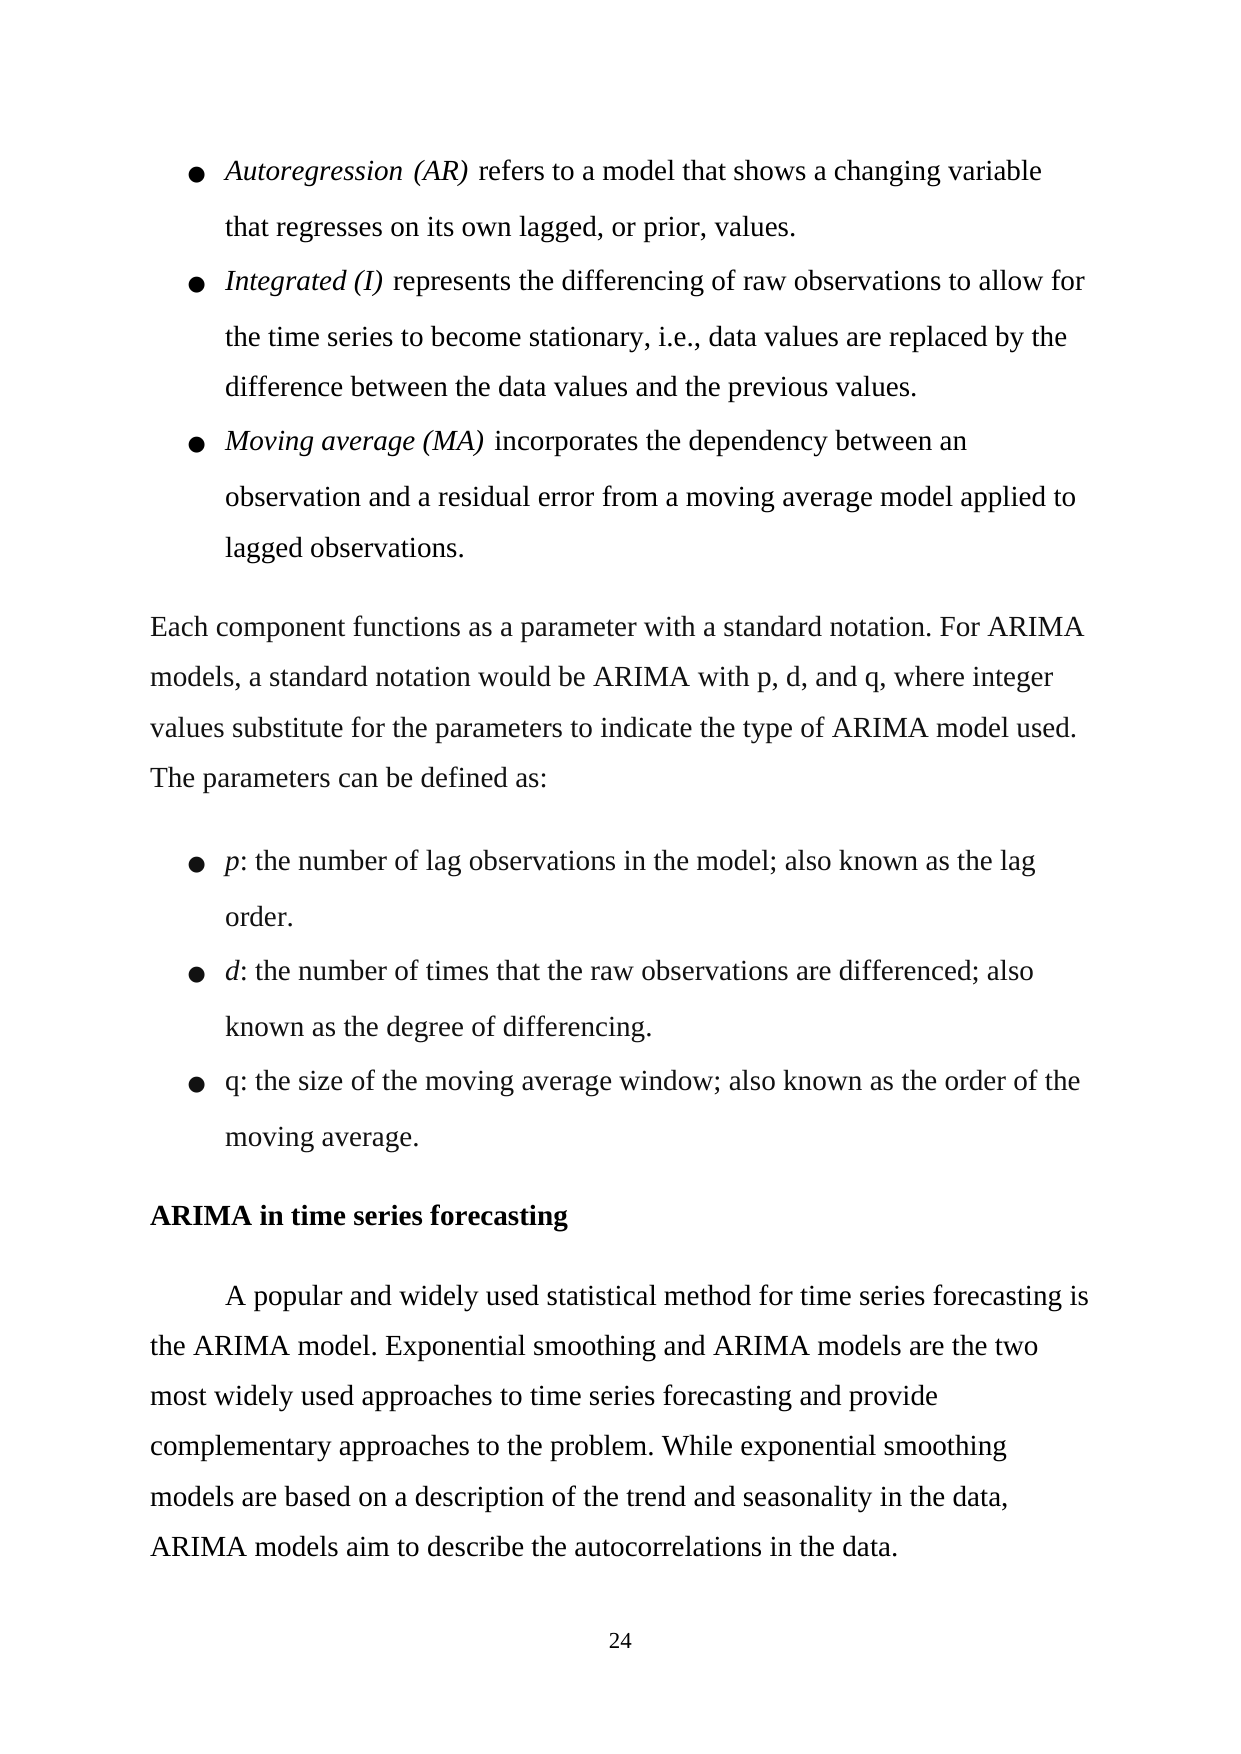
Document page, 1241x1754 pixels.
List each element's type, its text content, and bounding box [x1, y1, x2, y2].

list q: the size of the moving average window; also known as the order of the moving average. [187, 1059, 1090, 1152]
list Moving average (MA) incorporates the dependency between an observation and a residual error from a moving average model applied to lagged observations. [187, 420, 1090, 563]
list d: the number of times that the raw observations are differenced; also known as the degree of differencing. [187, 949, 1090, 1042]
list Autoregression (AR) refers to a model that shows a changing variable that regresses on its own lagged, or prior, values. [187, 150, 1090, 243]
text ARIMA in time series forecasting [150, 1198, 1090, 1232]
list Integrated (I) represents the differencing of raw observations to allow for the time series to become stationary, i.e., data values are replaced by the difference between the data values and the previous values. [187, 260, 1090, 403]
text A popular and widely used statistical method for time series forecasting is the ARIMA model. Exponential smoothing and ARIMA models are the two most widely used approaches to time series forecasting and provide complementary approaches to the problem. While exponential smoothing models are based on a description of the trend and seasonality in the data, ARIMA models aim to describe the autocorrelations in the data. [150, 1278, 1090, 1563]
list p: the number of lag observations in the model; also known as the lag order. [187, 839, 1090, 933]
text Each component functions as a parameter with a standard notation. For ARIMA models, a standard notation would be ARIMA with p, d, and q, where integer values substitute for the parameters to indicate the type of ARIMA model used. The parameters can be defined as: [150, 609, 1090, 794]
